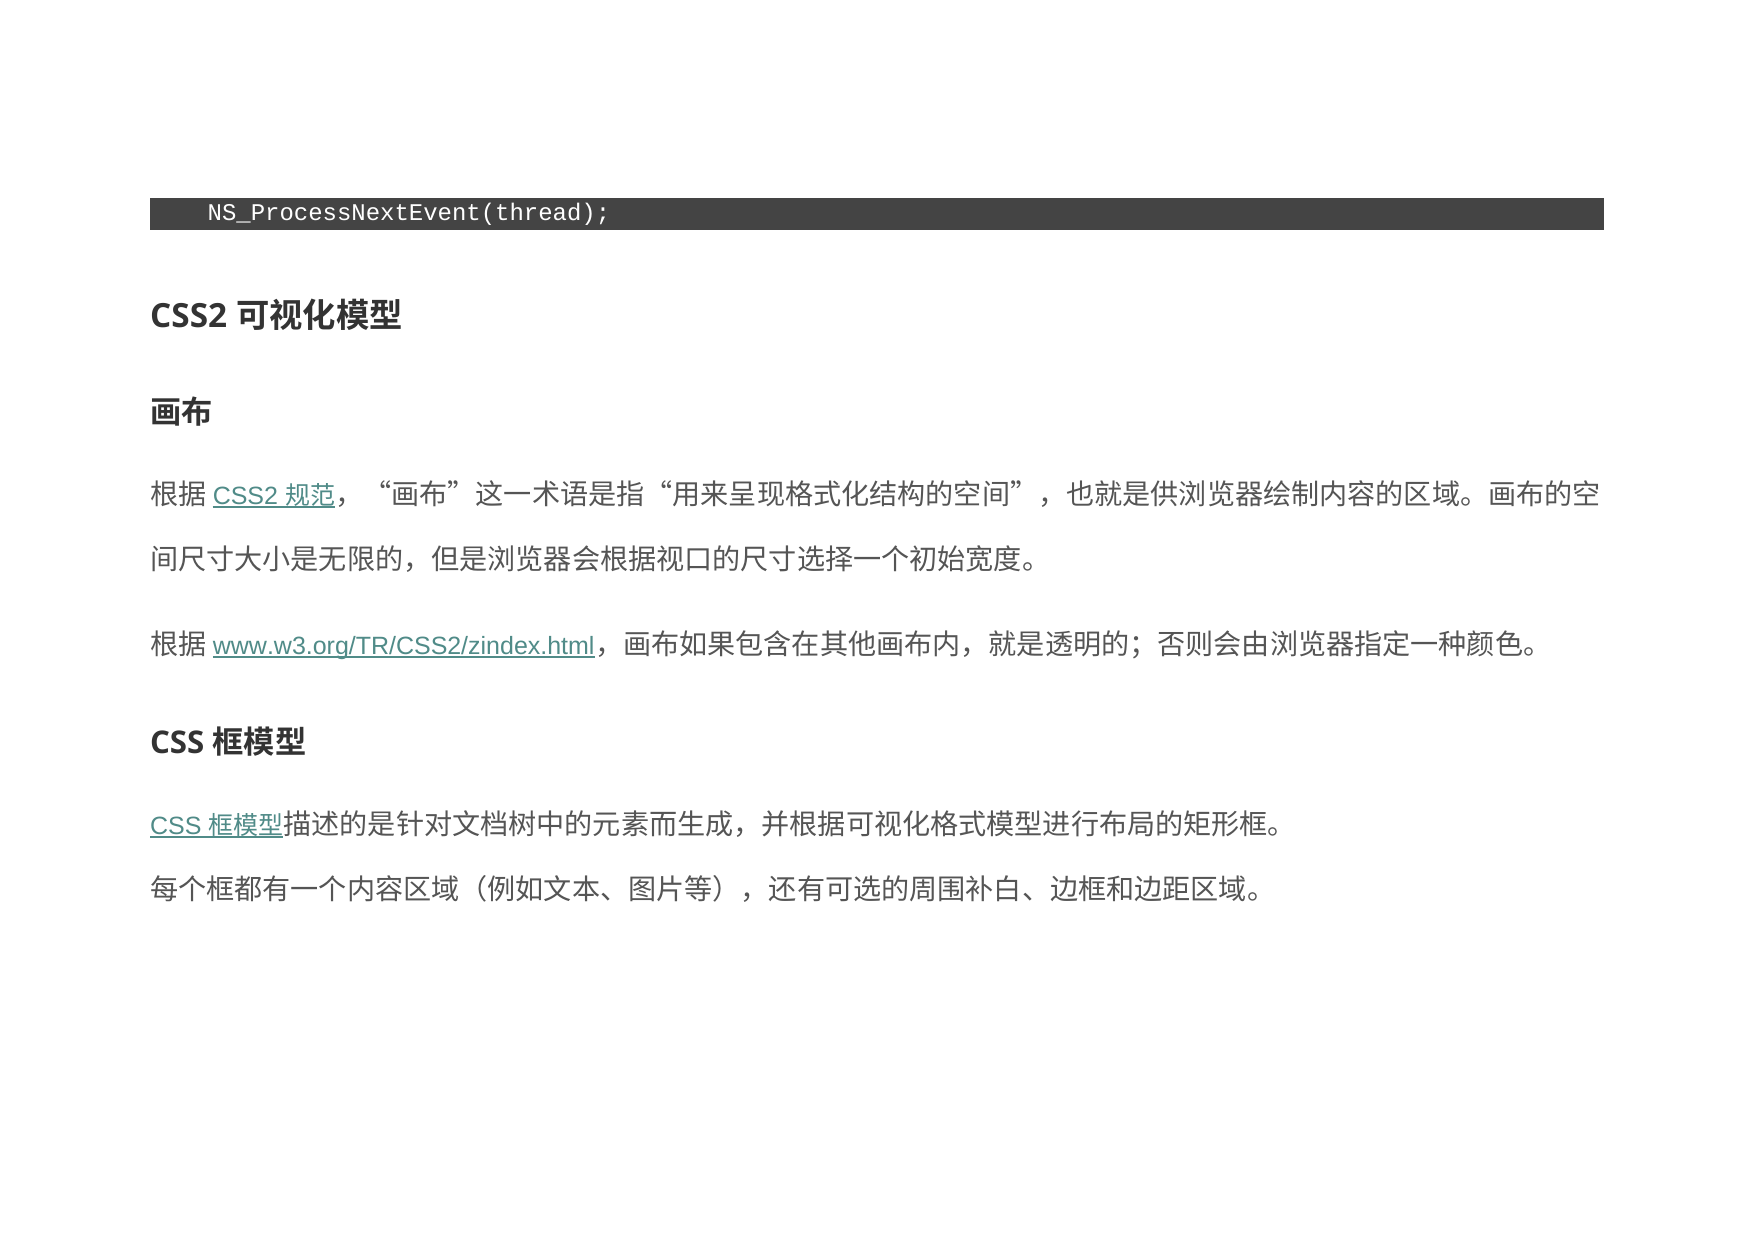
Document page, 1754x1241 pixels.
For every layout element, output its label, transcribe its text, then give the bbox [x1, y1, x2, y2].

subtitle CSS2 可视化模型 [150, 280, 1604, 345]
subtitle 画布 [150, 378, 1604, 443]
text 根据 CSS2 规范，“画布”这一术语是指“用来呈现格式化结构的空间”，也就是供浏览器绘制内容的区域。画布的空间尺寸大小是无限的，但是浏览器会根据视口的尺寸选择一个初始宽度。 [150, 460, 1604, 590]
text 根据 www.w3.org/TR/CSS2/zindex.html，画布如果包含在其他画布内，就是透明的；否则会由浏览器指定一种颜色。 [150, 610, 1604, 675]
subtitle CSS 框模型 [150, 708, 1604, 773]
text CSS 框模型描述的是针对文档树中的元素而生成，并根据可视化格式模型进行布局的矩形框。 每个框都有一个内容区域（例如文本、图片等），还有可选的周围补白、边框和边距区域。 [150, 790, 1604, 920]
text NS_ProcessNextEvent(thread); [150, 198, 1604, 230]
